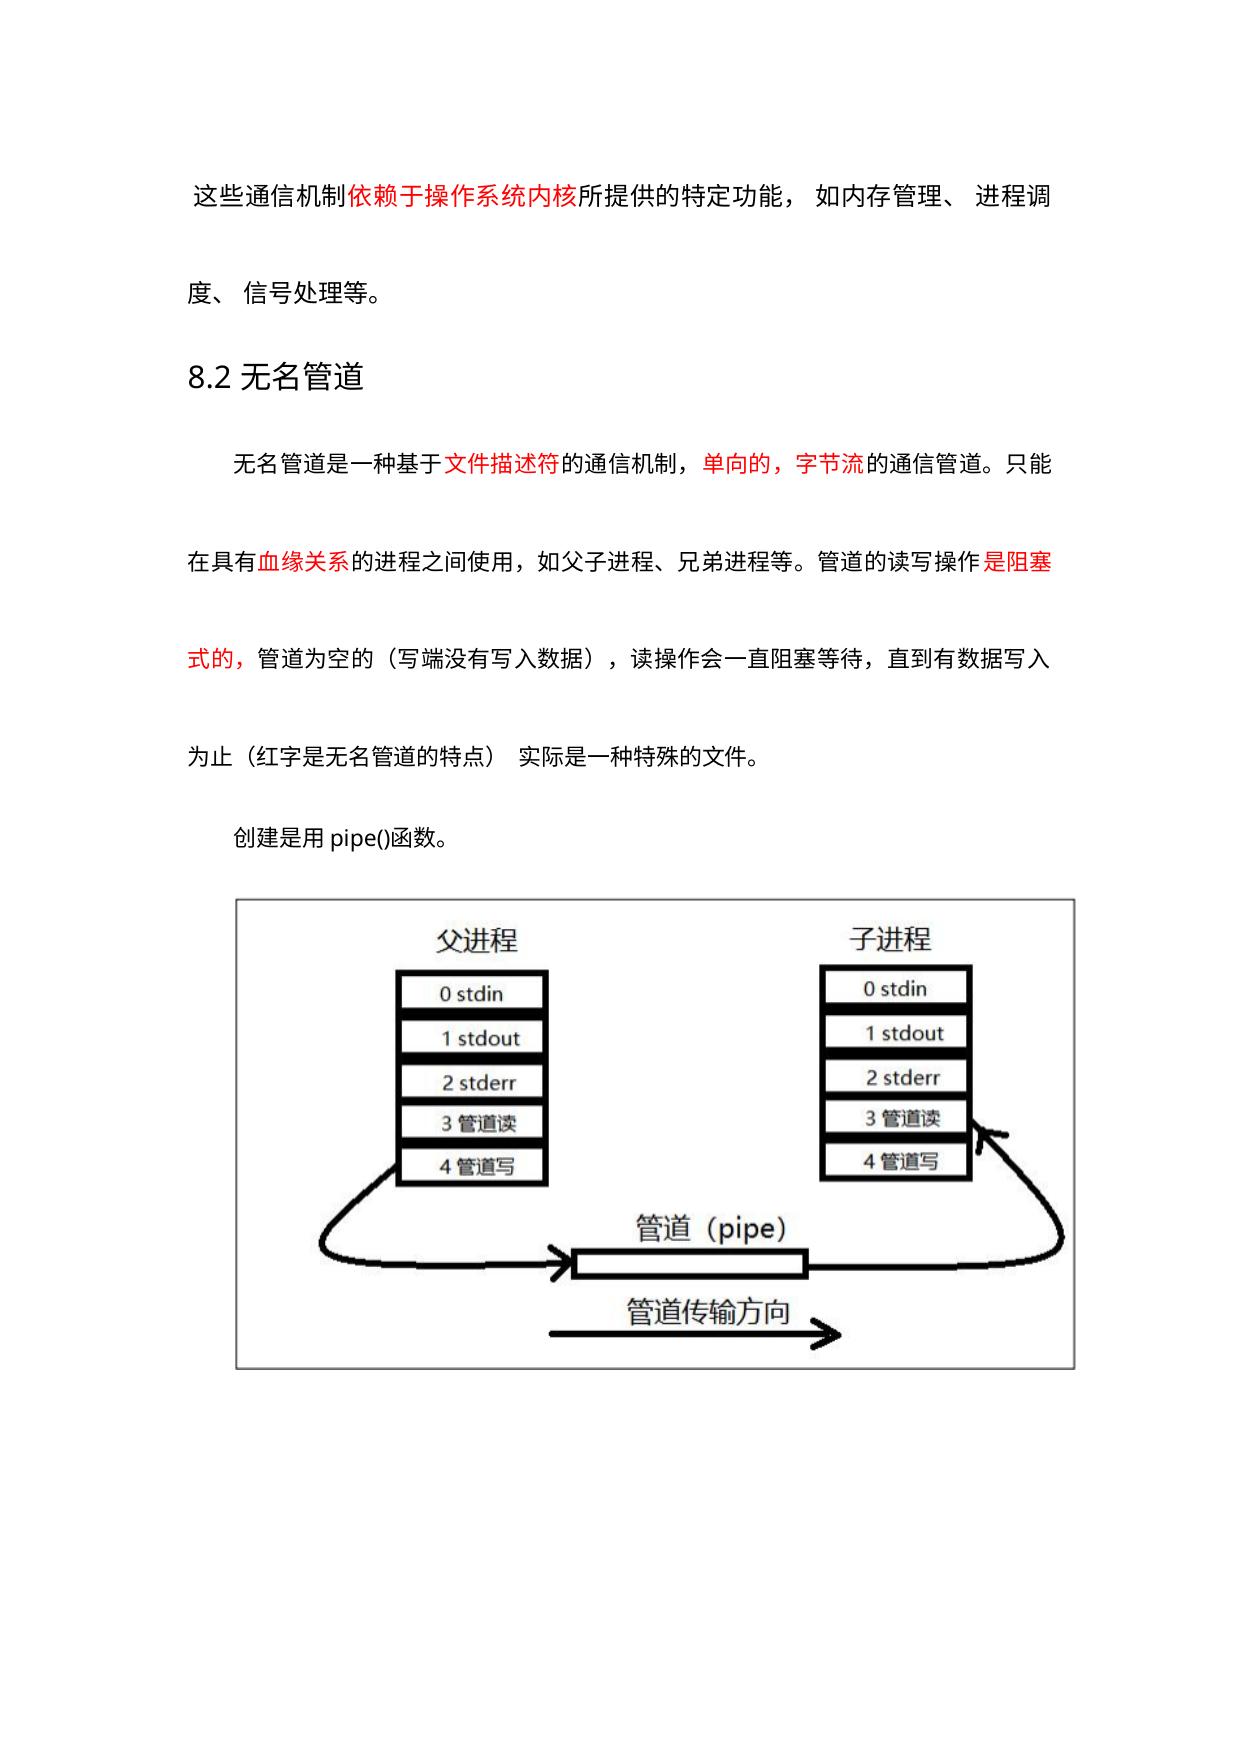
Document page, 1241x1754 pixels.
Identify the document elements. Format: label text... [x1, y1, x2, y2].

text 创建是用pipe()函数。 [187, 804, 1053, 869]
subtitle 8.2 无名管道 [187, 343, 1053, 408]
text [187, 162, 1053, 324]
picture [233, 886, 1099, 1370]
text 无名管道是一种基于文件描述符的通信机制，单向的，字节流的通信管道。只能在具有血缘关系的进程之间使用，如父子进程、兄弟进程等。管道的读写操作是阻塞式的，管道为空的（写端没有写入数据），读操作会一直阻塞等待，直到有数据写入为止（红字是无名管道的特点） 实际是一种特殊的文件。 [187, 430, 1053, 788]
